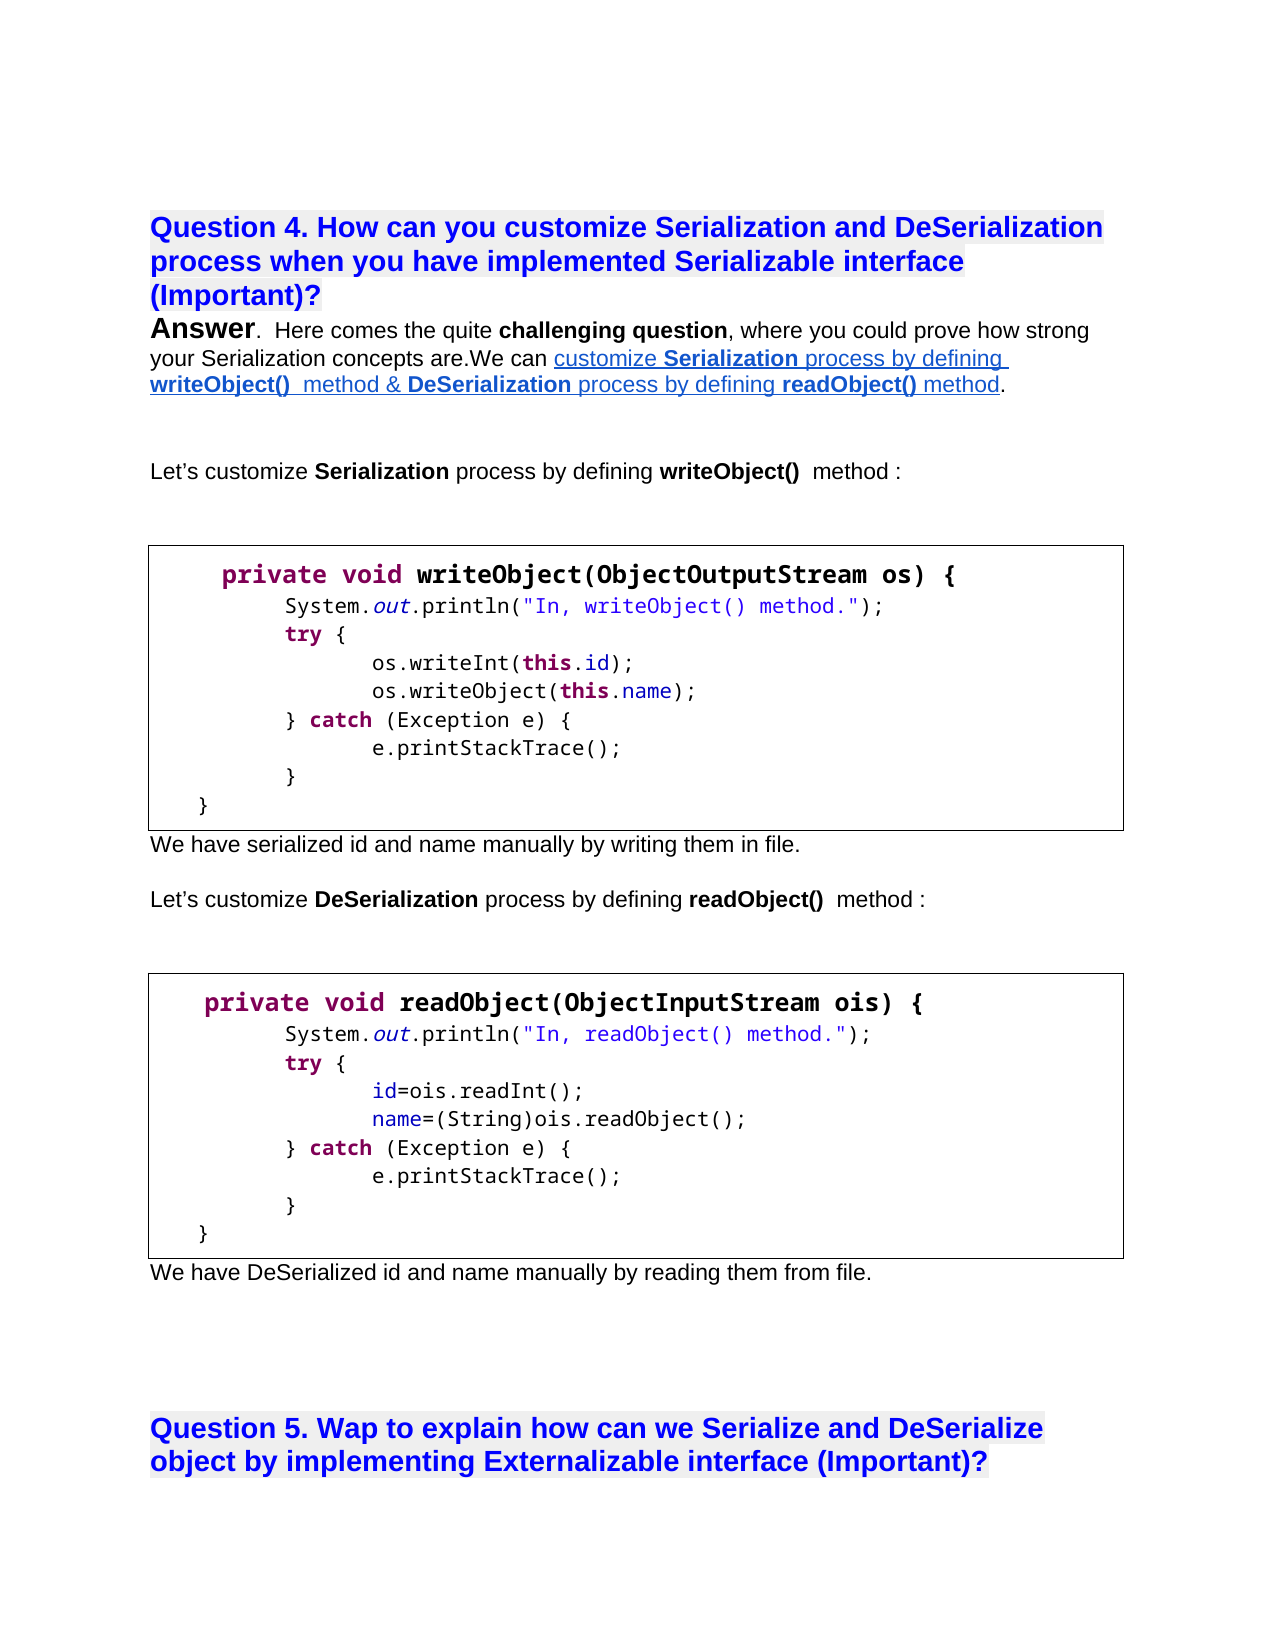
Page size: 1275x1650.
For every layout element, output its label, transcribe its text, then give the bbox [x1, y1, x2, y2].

text We have DeSerialized id and name manually by reading them from file. [150, 1259, 1125, 1286]
text Question 4. How can you customize Serialization and DeSerialization process when you have implemented Serializable interface (Important)? [150, 210, 1125, 311]
text Question 5. Wap to explain how can we Serialize and DeSerialize object by implementing Externalizable interface (Important)? [989, 1411, 1125, 1478]
text Let’s customize DeSerialization process by defining readObject() method : [150, 886, 1125, 912]
table_header private void writeObject(ObjectOutputStream os) { System.out.println("In, writeObject() method."); try { os.writeInt(this.id); os.writeObject(this.name); } catch (Exception e) { e.printStackTrace(); } } [149, 546, 1123, 829]
text We have serialized id and name manually by writing them in file. [150, 831, 1125, 857]
text Answer. Here comes the quite challenging question, where you could prove how strong your Serialization concepts are.We can customize Serialization process by defining writeObject() method & DeSerialization process by defining readObject() method. [150, 311, 1125, 397]
text Let’s customize Serialization process by defining writeObject() method : [150, 458, 1125, 484]
table_header private void readObject(ObjectInputStream ois) { System.out.println("In, readObject() method."); try { id=ois.readInt(); name=(String)ois.readObject(); } catch (Exception e) { e.printStackTrace(); } } [149, 974, 1123, 1258]
